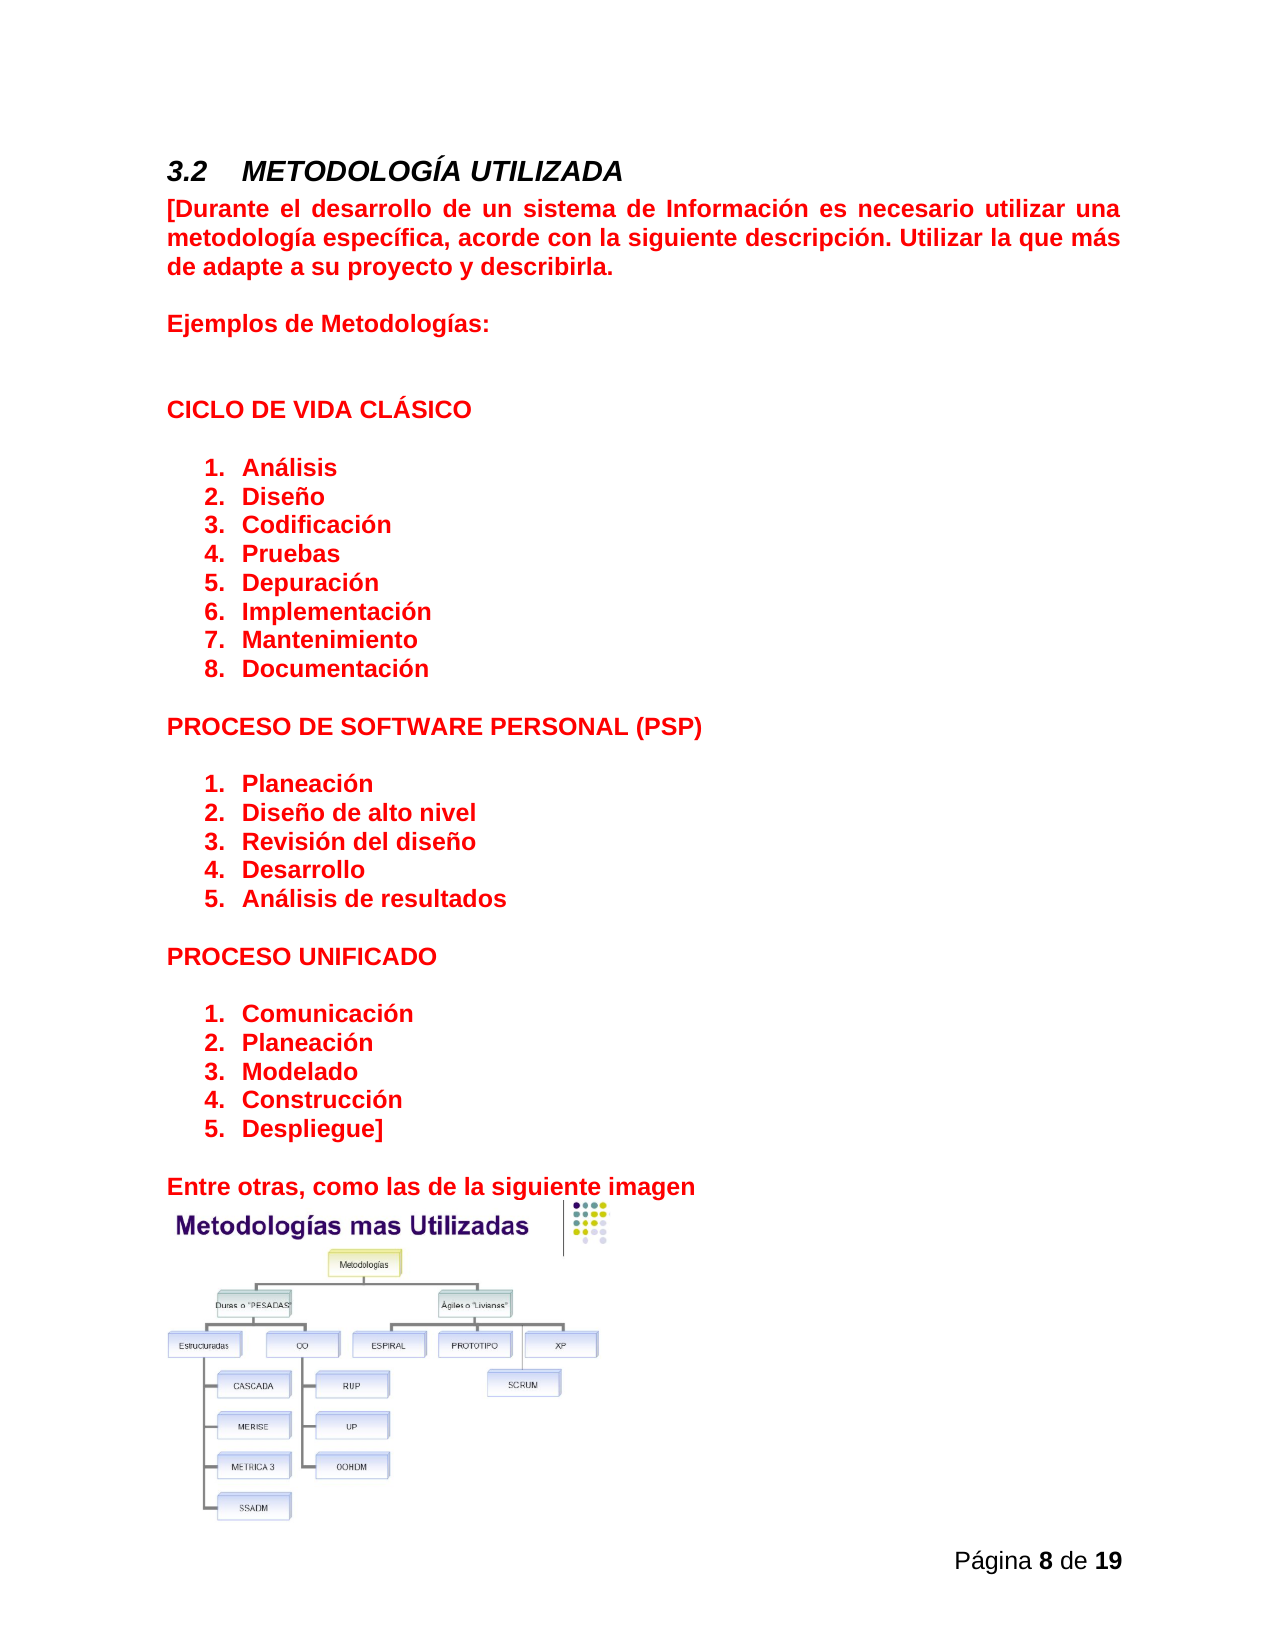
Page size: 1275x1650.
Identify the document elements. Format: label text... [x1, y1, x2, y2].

text [Durante el desarrollo de un sistema de Información es necesario utilizar una metodología específica, acorde con la siguiente descripción. Utilizar la que más de adapte a su proyecto y describirla. [167, 194, 1122, 280]
list Implementación [204, 596, 1122, 625]
list Despliegue] [204, 1114, 1122, 1143]
text Entre otras, como las de la siguiente imagen [167, 1171, 1122, 1200]
subtitle METODOLOGÍA UTILIZADA [167, 154, 1122, 188]
list Depuración [204, 568, 1122, 596]
list Análisis de resultados [204, 884, 1122, 913]
text PROCESO DE SOFTWARE PERSONAL (PSP) [167, 711, 1122, 740]
list Diseño de alto nivel [204, 798, 1122, 826]
list Diseño [204, 481, 1122, 510]
list Planeación [204, 1028, 1122, 1056]
text PROCESO UNIFICADO [167, 941, 1122, 970]
list Revisión del diseño [204, 826, 1122, 855]
text CICLO DE VIDA CLÁSICO [167, 395, 1122, 424]
list Comunicación [204, 999, 1122, 1028]
list Análisis [204, 453, 1122, 481]
list Mantenimiento [204, 625, 1122, 654]
list Planeación [204, 769, 1122, 798]
list Documentación [204, 654, 1122, 683]
list Construcción [204, 1085, 1122, 1114]
list Pruebas [204, 539, 1122, 568]
list Desarrollo [204, 855, 1122, 884]
list Modelado [204, 1056, 1122, 1085]
list Codificación [204, 510, 1122, 539]
text Ejemplos de Metodologías: [167, 309, 1122, 338]
